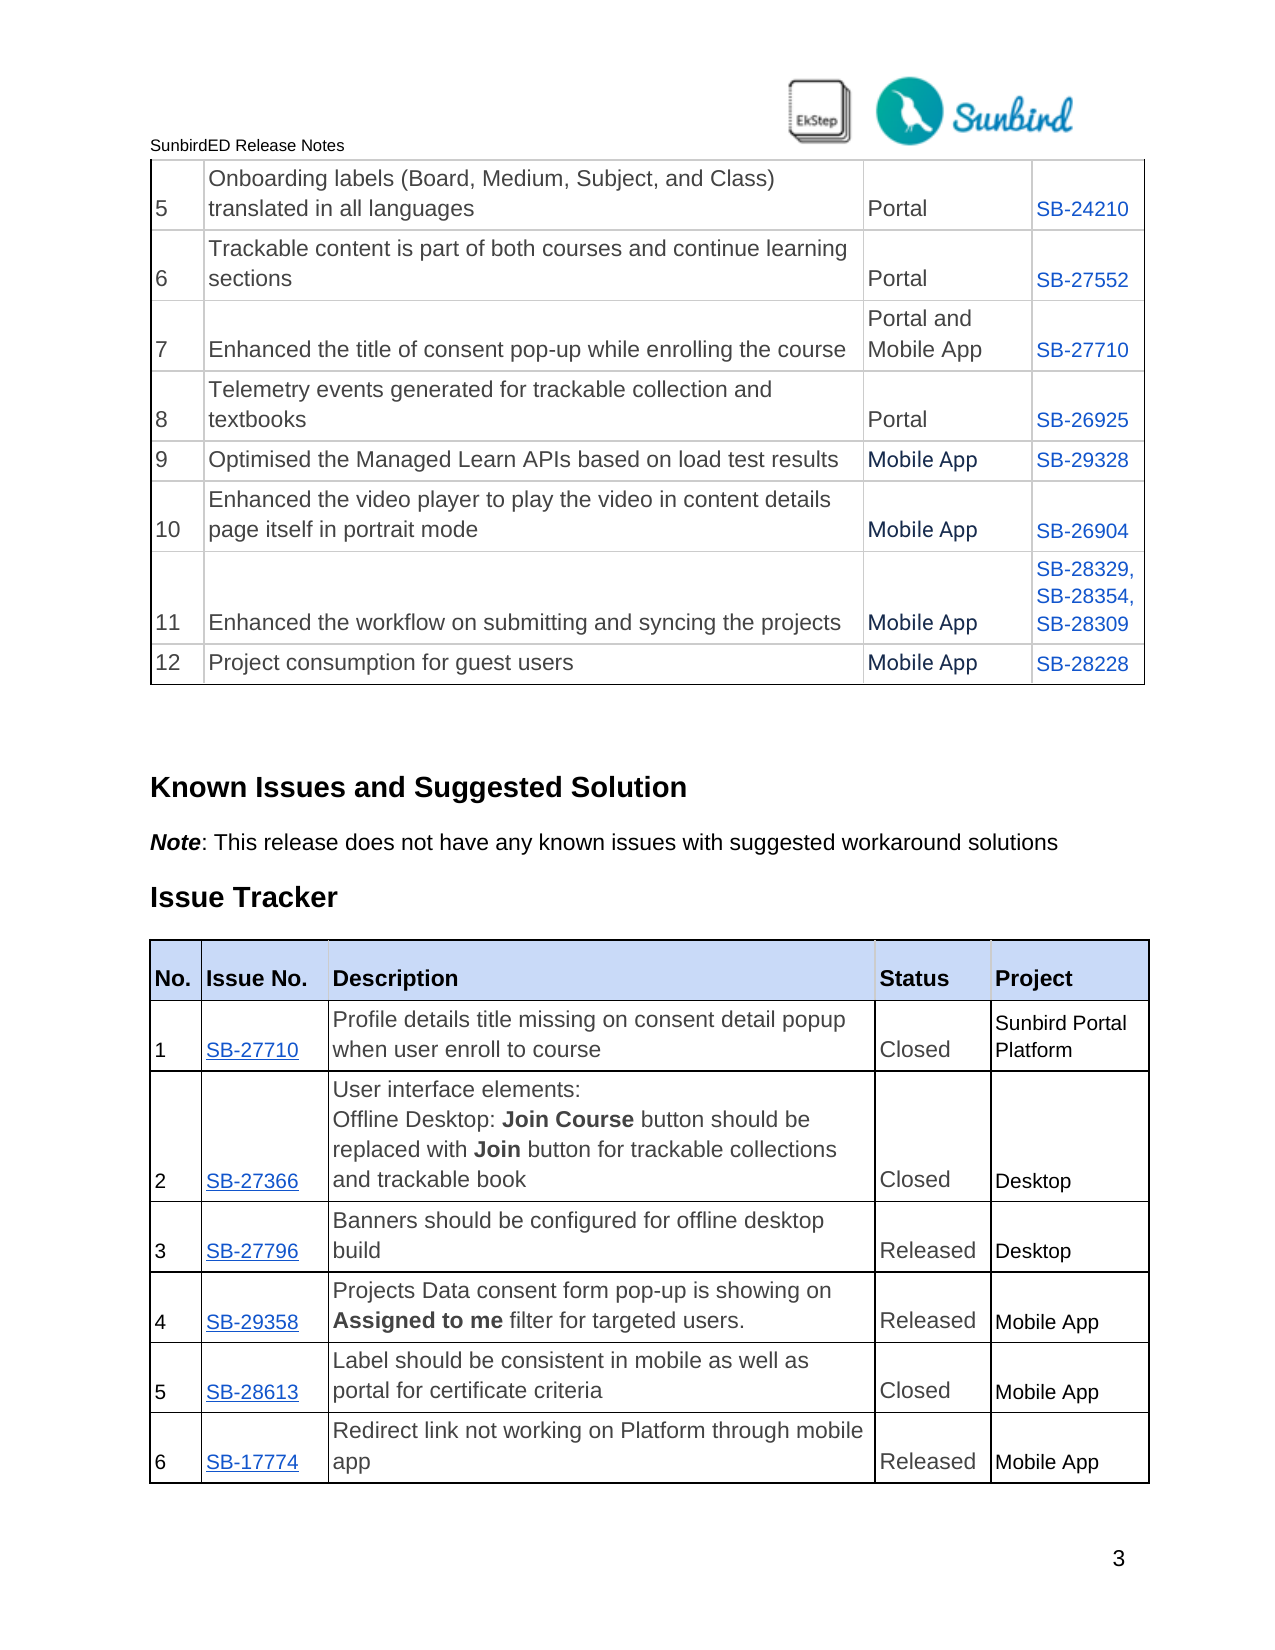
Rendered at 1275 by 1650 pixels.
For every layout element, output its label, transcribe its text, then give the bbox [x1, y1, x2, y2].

table_cell Portal [864, 372, 1031, 440]
table_cell Label should be consistent in mobile as well as portal for certificate criteria [329, 1343, 874, 1412]
table_cell Enhanced the workflow on submitting and syncing the projects [205, 552, 863, 643]
table_cell Mobile App [864, 482, 1031, 551]
table_cell Enhanced the title of consent pop-up while enrolling the course [205, 301, 863, 370]
text Known Issues and Suggested Solution [150, 770, 1125, 804]
table_cell SB-29358 [202, 1273, 328, 1341]
table_cell Mobile App [992, 1273, 1148, 1341]
table_header No. [151, 941, 201, 1000]
table_cell SB-27710 [202, 1001, 328, 1070]
table_cell SB-27366 [202, 1072, 328, 1201]
table_cell SB-26925 [1033, 372, 1144, 440]
table_cell 6 [151, 1413, 201, 1482]
table_cell SB-28613 [202, 1343, 328, 1412]
table_cell Banners should be configured for offline desktop build [329, 1202, 874, 1271]
table_cell User interface elements: Offline Desktop: Join Course button should be replaced with Join button for trackable collections and trackable book [329, 1072, 874, 1201]
table_cell Onboarding labels (Board, Medium, Subject, and Class) translated in all languages [205, 161, 863, 229]
picture [781, 75, 1084, 152]
table_cell 11 [152, 552, 203, 643]
table_cell SB-27552 [1033, 231, 1144, 299]
table_cell Enhanced the video player to play the video in content details page itself in portrait mode [205, 482, 863, 551]
table_cell 10 [152, 482, 203, 551]
table_cell 7 [152, 301, 203, 370]
table_cell Mobile App [992, 1413, 1148, 1482]
table_cell Redirect link not working on Platform through mobile app [329, 1413, 874, 1482]
table_cell 5 [152, 161, 203, 229]
table_cell Sunbird Portal Platform [992, 1001, 1148, 1070]
table_cell Closed [876, 1343, 990, 1412]
table_cell 4 [151, 1273, 201, 1341]
table_cell SB-17774 [202, 1413, 328, 1482]
table_cell Projects Data consent form pop-up is showing on Assigned to me filter for targeted users. [329, 1273, 874, 1341]
table_cell Mobile App [992, 1343, 1148, 1412]
table_cell SB-27796 [202, 1202, 328, 1271]
table_cell SB-26904 [1033, 482, 1144, 551]
table_cell Optimised the Managed Learn APIs based on load test results [205, 442, 863, 480]
text Issue Tracker [150, 880, 1125, 914]
table_cell 12 [152, 645, 203, 683]
table_cell 6 [152, 231, 203, 299]
table_cell Mobile App [864, 552, 1031, 643]
table_cell 9 [152, 442, 203, 480]
table_cell Project consumption for guest users [205, 645, 863, 683]
table_cell SB-29328 [1033, 442, 1144, 480]
table_cell SB-24210 [1033, 161, 1144, 229]
table_cell Portal and Mobile App [864, 301, 1031, 370]
table_cell Closed [876, 1072, 990, 1201]
table_cell Mobile App [864, 645, 1031, 683]
table_cell Telemetry events generated for trackable collection and textbooks [205, 372, 863, 440]
table_cell 3 [151, 1202, 201, 1271]
table_cell Portal [864, 231, 1031, 299]
table_cell SB-27710 [1033, 301, 1144, 370]
table_cell Portal [864, 161, 1031, 229]
table_cell SB-28228 [1033, 645, 1144, 683]
text Note: This release does not have any known issues with suggested workaround solutions [150, 829, 1125, 855]
table_cell Mobile App [864, 442, 1031, 480]
table_cell Released [876, 1202, 990, 1271]
table_header Description [329, 941, 874, 1000]
table_cell 1 [151, 1001, 201, 1070]
table_cell 5 [151, 1343, 201, 1412]
table_cell Released [876, 1273, 990, 1341]
table_cell Desktop [992, 1072, 1148, 1201]
table_cell Profile details title missing on consent detail popup when user enroll to course [329, 1001, 874, 1070]
table_cell 8 [152, 372, 203, 440]
table_cell SB-28329, SB-28354, SB-28309 [1033, 552, 1144, 643]
table_header Issue No. [202, 941, 328, 1000]
table_header Status [876, 941, 990, 1000]
table_cell Desktop [992, 1202, 1148, 1271]
table_cell Released [876, 1413, 990, 1482]
table_cell 2 [151, 1072, 201, 1201]
table_cell Closed [876, 1001, 990, 1070]
table_header Project [992, 941, 1148, 1000]
table_cell Trackable content is part of both courses and continue learning sections [205, 231, 863, 299]
